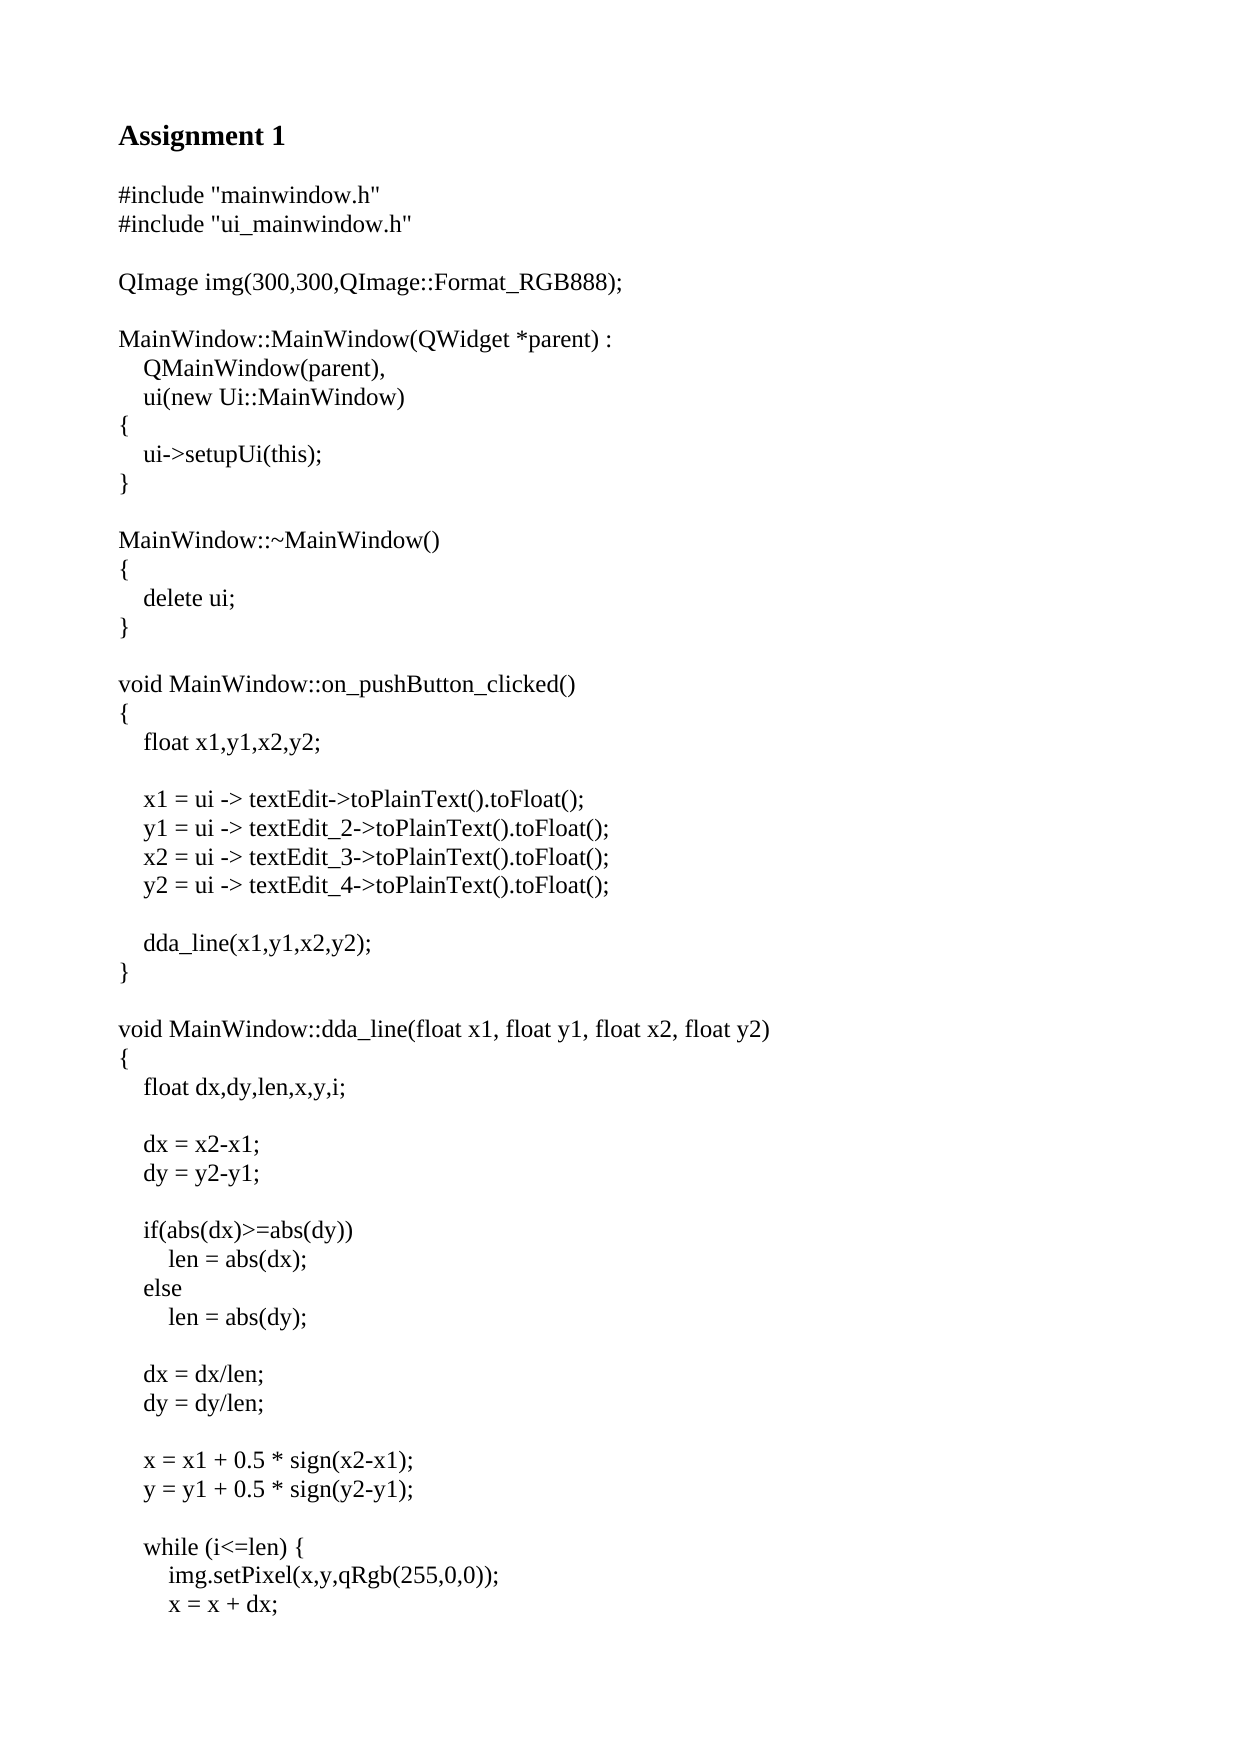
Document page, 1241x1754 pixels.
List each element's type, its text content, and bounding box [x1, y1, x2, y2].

text MainWindow::MainWindow(QWidget *parent) : [118, 324, 1122, 353]
text QImage img(300,300,QImage::Format_RGB888); [118, 267, 1122, 295]
text Assignment 1 [118, 118, 1122, 152]
text float x1,y1,x2,y2; [118, 727, 1122, 755]
text float dx,dy,len,x,y,i; [118, 1072, 1122, 1100]
text y = y1 + 0.5 * sign(y2-y1); [118, 1474, 1122, 1503]
text { [118, 698, 1122, 727]
text { [118, 1043, 1122, 1072]
text dy = y2-y1; [118, 1158, 1122, 1187]
text x = x + dx; [118, 1589, 1122, 1618]
text void MainWindow::on_pushButton_clicked() [118, 669, 1122, 698]
text } [118, 612, 1122, 640]
text MainWindow::~MainWindow() [118, 525, 1122, 554]
text x = x1 + 0.5 * sign(x2-x1); [118, 1445, 1122, 1474]
text QMainWindow(parent), [118, 353, 1122, 382]
text len = abs(dx); [118, 1244, 1122, 1273]
text #include "ui_mainwindow.h" [118, 209, 1122, 238]
text #include "mainwindow.h" [118, 180, 1122, 209]
text y1 = ui -> textEdit_2->toPlainText().toFloat(); [118, 813, 1122, 842]
text dda_line(x1,y1,x2,y2); [118, 928, 1122, 957]
text img.setPixel(x,y,qRgb(255,0,0)); [118, 1560, 1122, 1589]
text if(abs(dx)>=abs(dy)) [118, 1215, 1122, 1244]
text dx = x2-x1; [118, 1129, 1122, 1158]
text } [118, 957, 1122, 985]
text y2 = ui -> textEdit_4->toPlainText().toFloat(); [118, 870, 1122, 899]
text ui->setupUi(this); [118, 439, 1122, 468]
text x1 = ui -> textEdit->toPlainText().toFloat(); [118, 784, 1122, 813]
text x2 = ui -> textEdit_3->toPlainText().toFloat(); [118, 842, 1122, 870]
text else [118, 1273, 1122, 1302]
text dy = dy/len; [118, 1388, 1122, 1417]
text ui(new Ui::MainWindow) [118, 382, 1122, 410]
text } [118, 468, 1122, 497]
text len = abs(dy); [118, 1302, 1122, 1330]
text { [118, 410, 1122, 439]
text void MainWindow::dda_line(float x1, float y1, float x2, float y2) [118, 1014, 1122, 1043]
text dx = dx/len; [118, 1359, 1122, 1388]
text delete ui; [118, 583, 1122, 612]
text { [118, 554, 1122, 583]
text while (i<=len) { [118, 1532, 1122, 1560]
